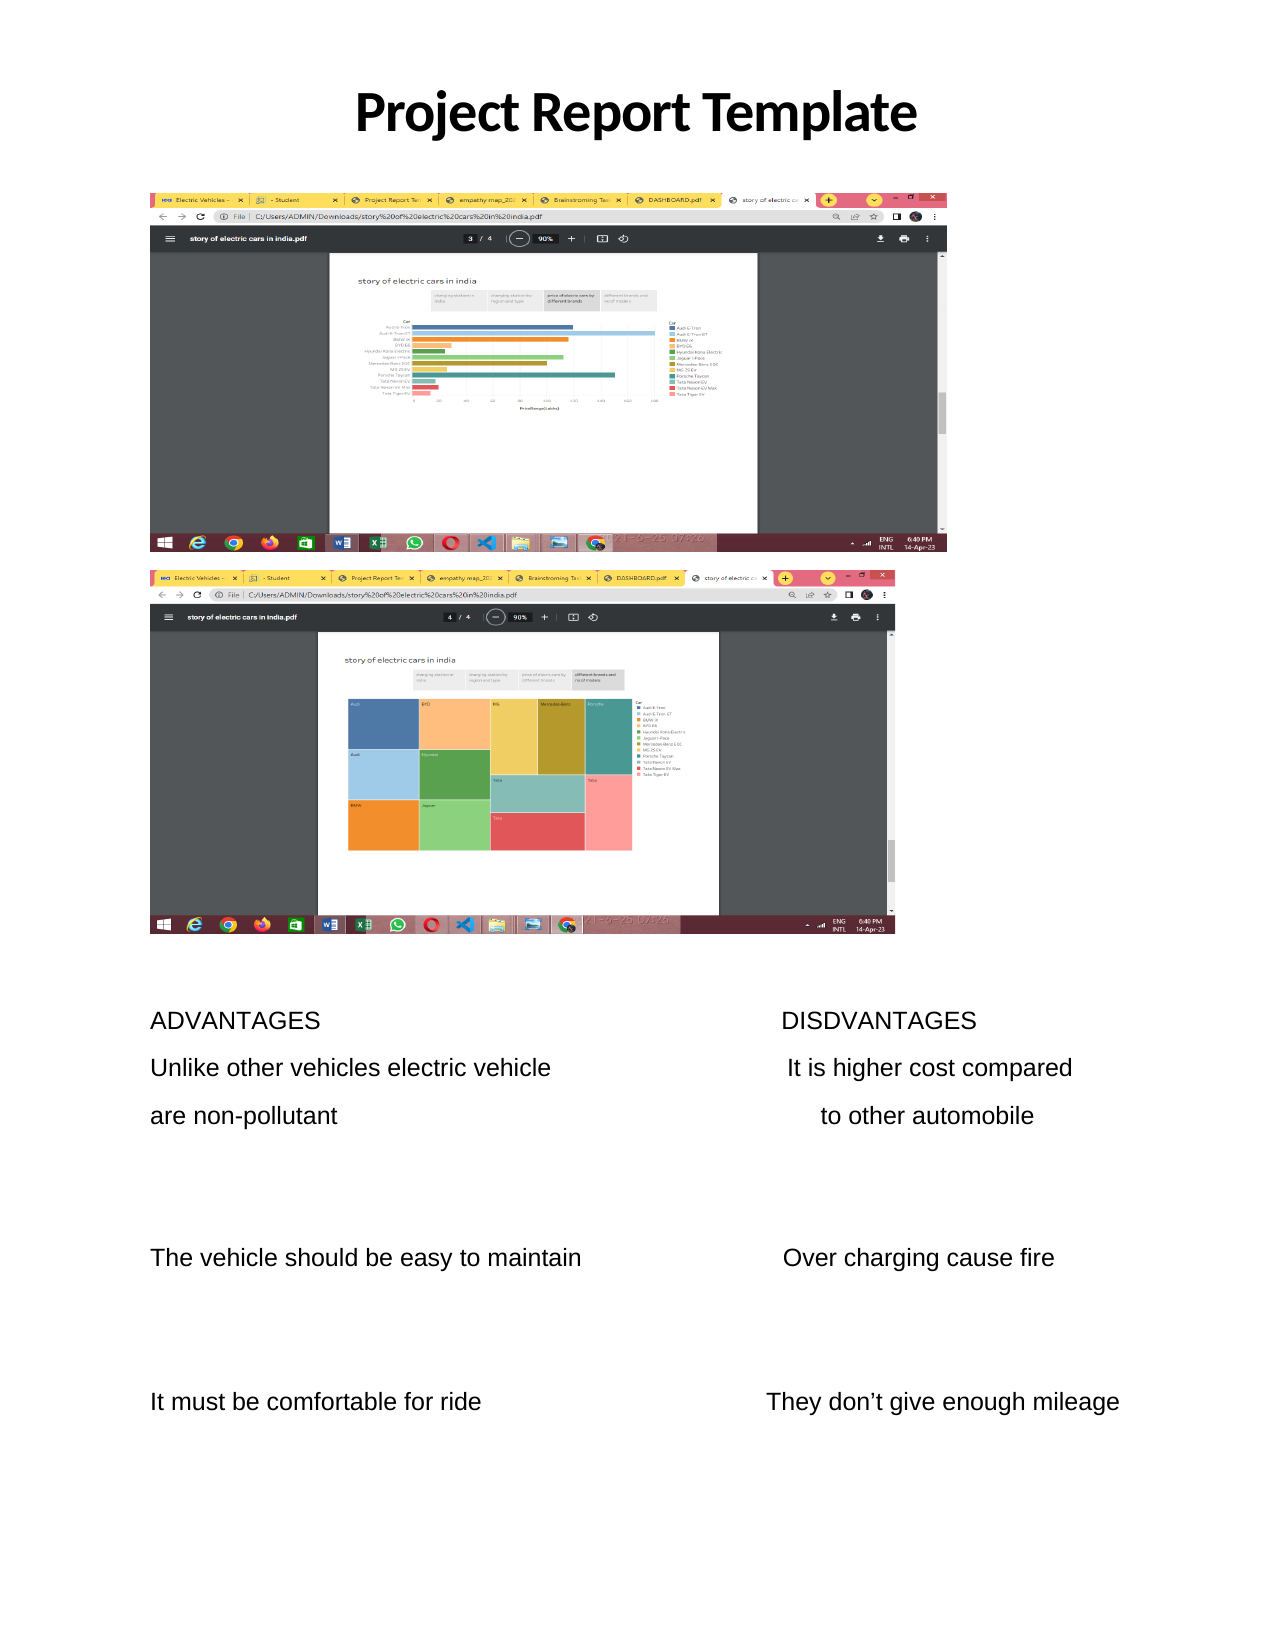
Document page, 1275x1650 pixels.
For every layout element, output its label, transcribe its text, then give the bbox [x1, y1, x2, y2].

text The vehicle should be easy to maintain Over charging cause fire [150, 1243, 1125, 1272]
text ADVANTAGES DISDVANTAGES [150, 1006, 1125, 1034]
text It must be comfortable for ride They don’t give enough mileage [150, 1387, 1125, 1415]
picture [150, 193, 947, 552]
text are non-pollutant to other automobile [150, 1101, 1125, 1130]
text Unlike other vehicles electric vehicle It is higher cost compared [150, 1053, 1125, 1082]
picture [150, 570, 896, 934]
